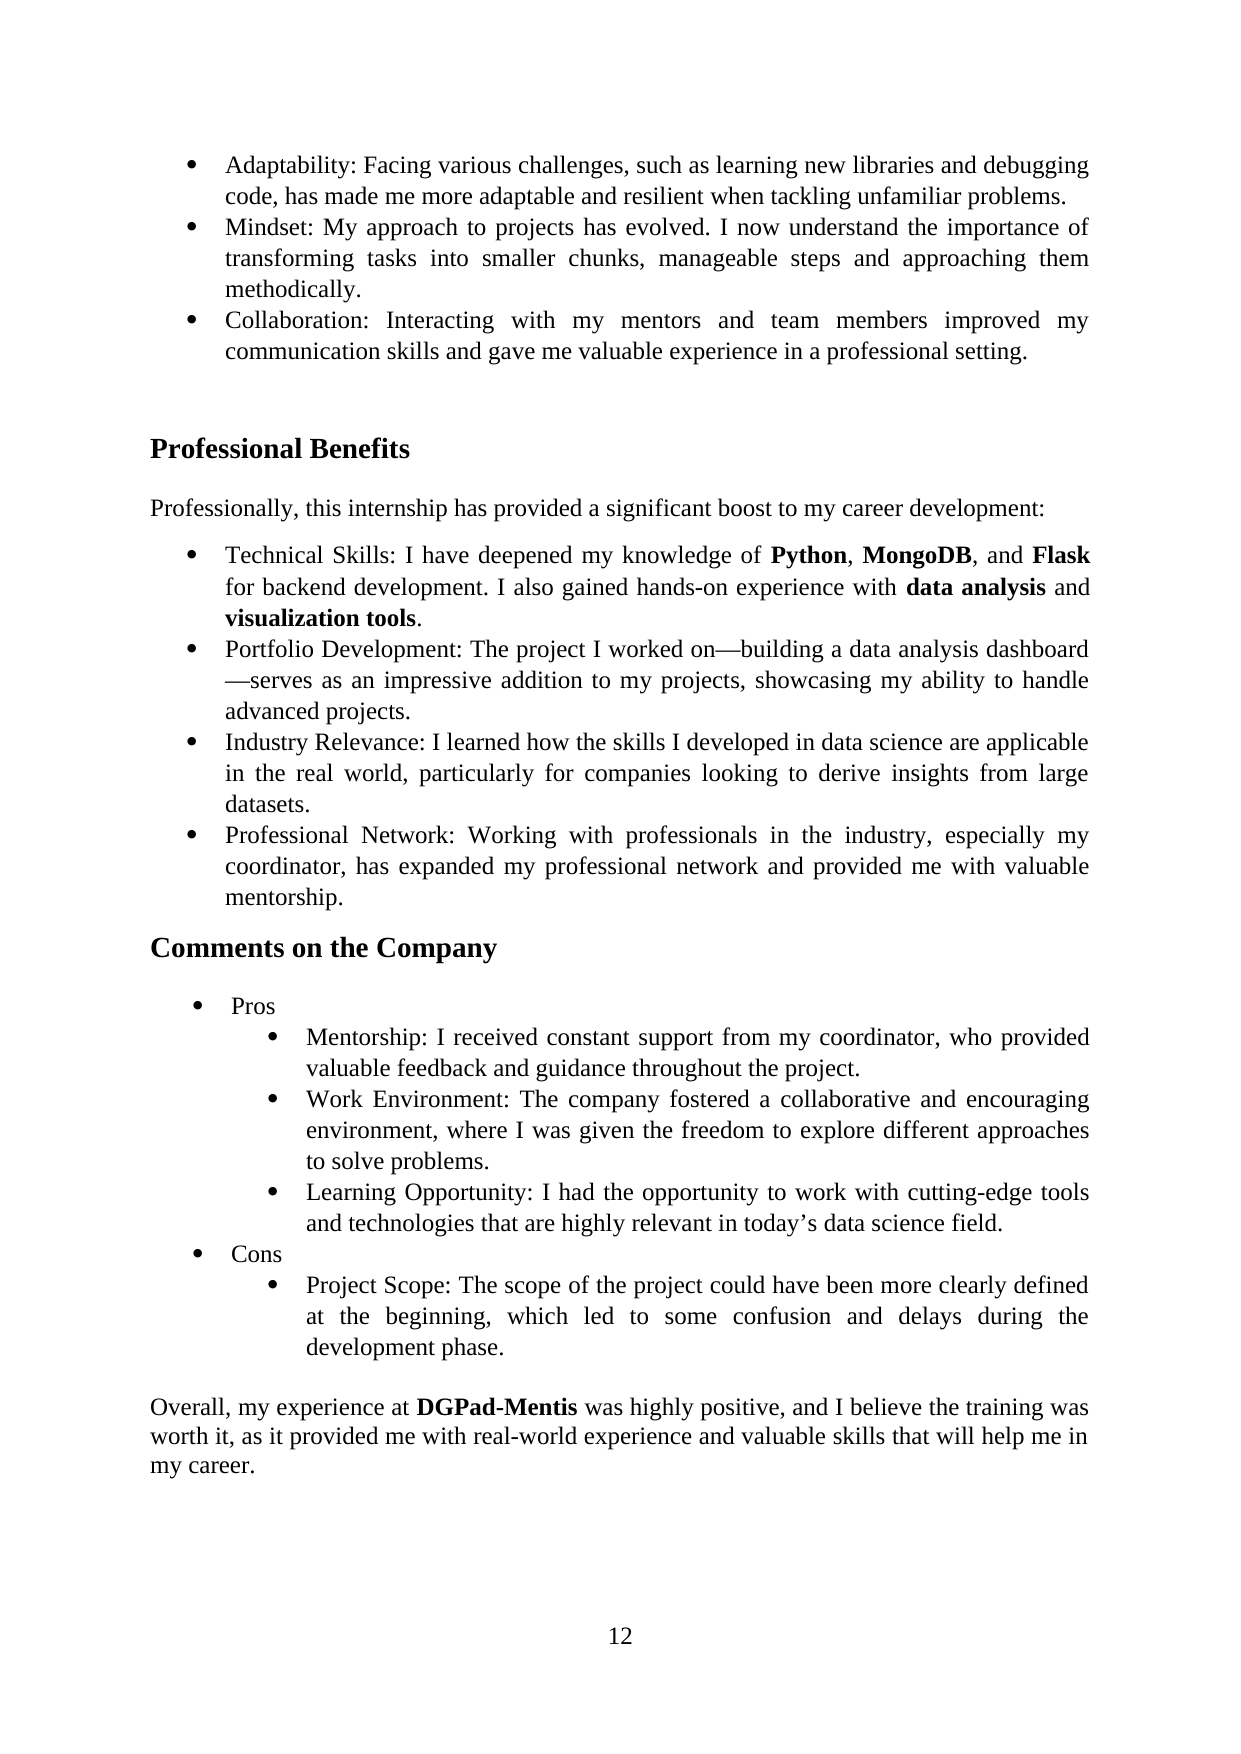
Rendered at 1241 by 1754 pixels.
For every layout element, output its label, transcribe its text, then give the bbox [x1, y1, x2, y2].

list Portfolio Development: The project I worked on—building a data analysis dashboard—serves as an impressive addition to my projects, showcasing my ability to handle advanced projects. [187, 634, 1090, 724]
list Learning Opportunity: I had the opportunity to work with cutting-edge tools and technologies that are highly relevant in today’s data science field. [268, 1177, 1090, 1237]
list Adaptability: Facing various challenges, such as learning new libraries and debugging code, has made me more adaptable and resilient when tackling unfamiliar problems. [187, 150, 1090, 210]
text Professionally, this internship has provided a significant boost to my career development: [150, 493, 1090, 522]
subtitle Professional Benefits [150, 432, 1090, 465]
list Industry Relevance: I learned how the skills I developed in data science are applicable in the real world, particularly for companies looking to derive insights from large datasets. [187, 727, 1090, 818]
list Mentorship: I received constant support from my coordinator, who provided valuable feedback and guidance throughout the project. [268, 1022, 1090, 1082]
list Technical Skills: I have deepened my knowledge of Python, MongoDB, and Flask for backend development. I also gained hands-on experience with data analysis and visualization tools. [187, 541, 1090, 631]
list Work Environment: The company fostered a collaborative and encouraging environment, where I was given the freedom to explore different approaches to solve problems. [268, 1084, 1090, 1175]
list Collaboration: Interacting with my mentors and team members improved my communication skills and gave me valuable experience in a professional setting. [187, 305, 1090, 365]
subtitle Comments on the Company [150, 930, 1090, 963]
list Mindset: My approach to projects has evolved. I now understand the importance of transforming tasks into smaller chunks, manageable steps and approaching them methodically. [187, 212, 1090, 303]
text Overall, my experience at DGPad-Mentis was highly positive, and I believe the training was worth it, as it provided me with real-world experience and valuable skills that will help me in my career. [150, 1392, 1090, 1479]
list Project Scope: The scope of the project could have been more clearly defined at the beginning, which led to some confusion and delays during the development phase. [268, 1270, 1090, 1361]
list Cons [193, 1239, 1090, 1268]
list Professional Network: Working with professionals in the industry, especially my coordinator, has expanded my professional network and provided me with valuable mentorship. [187, 820, 1090, 911]
list Pros [193, 991, 1090, 1019]
